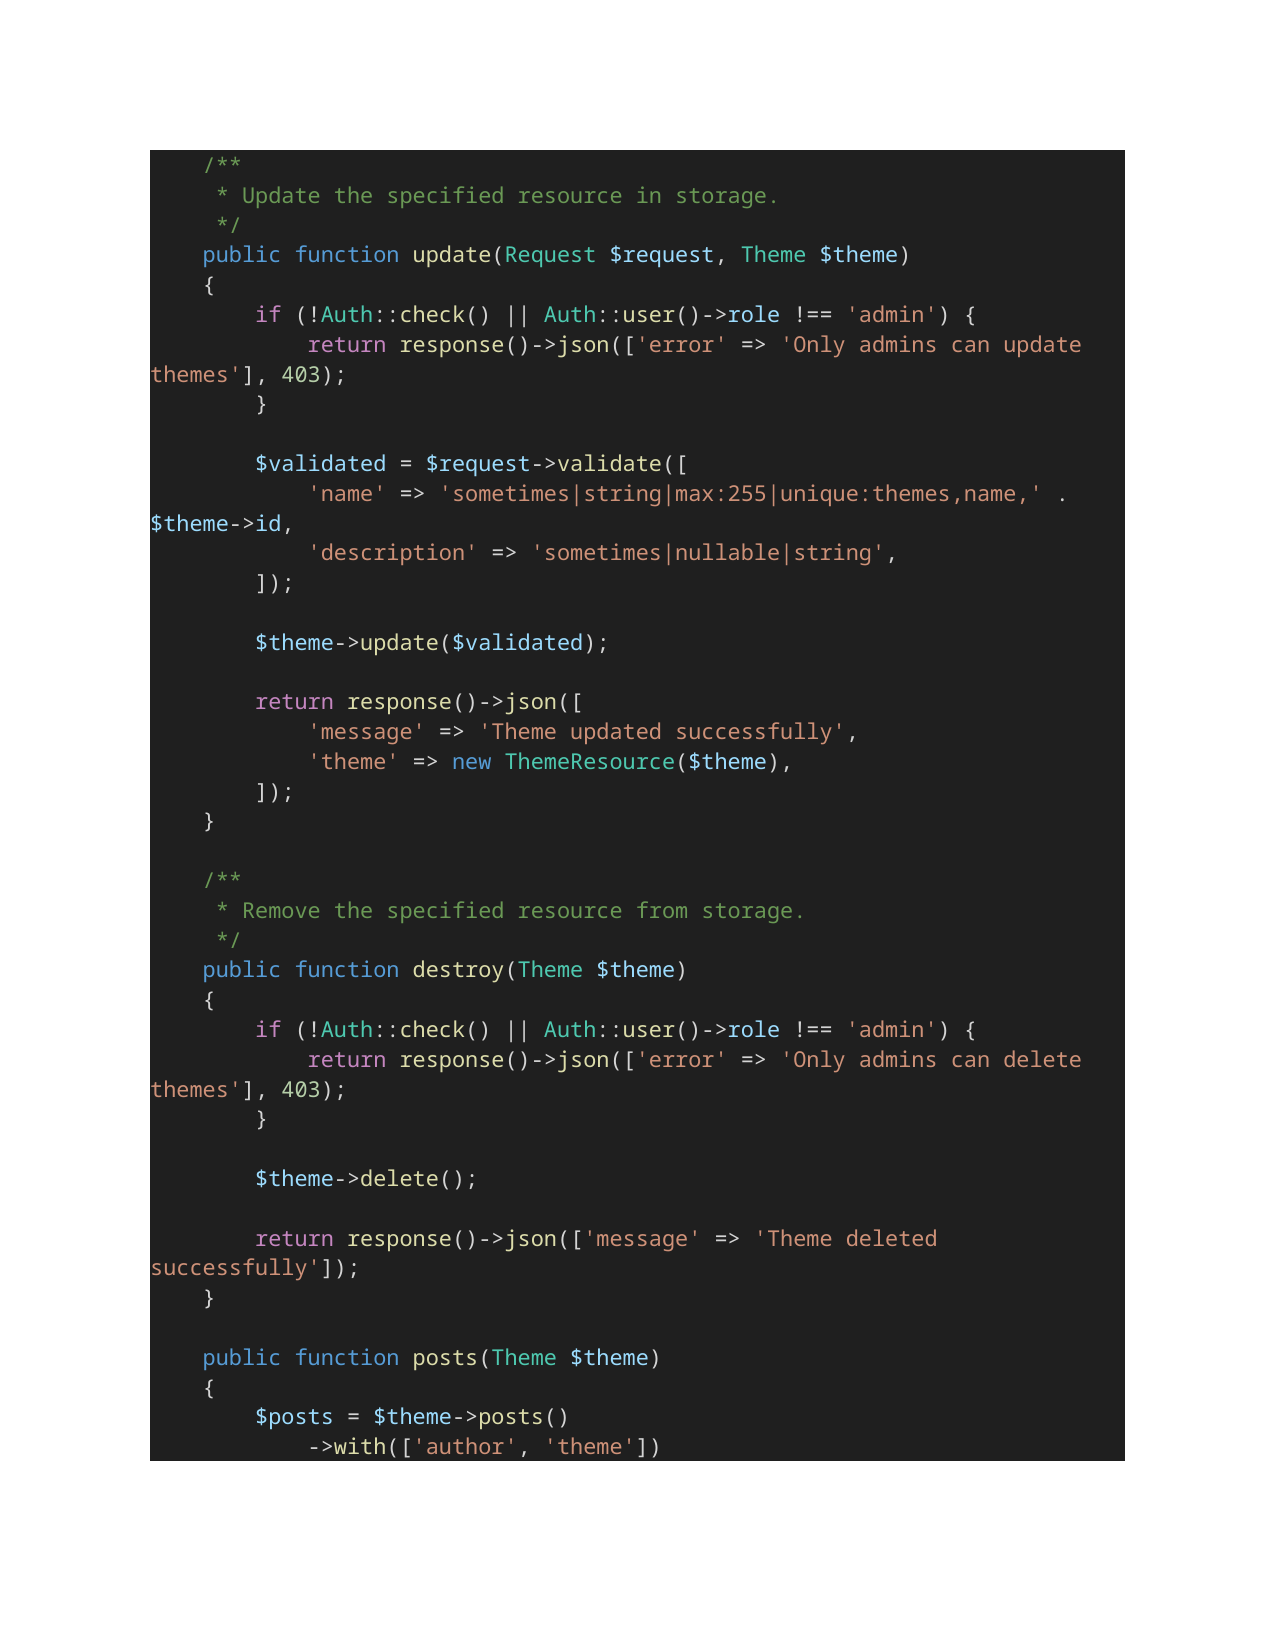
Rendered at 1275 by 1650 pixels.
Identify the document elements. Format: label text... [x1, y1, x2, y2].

text 'name' => 'sometimes|string|max:255|unique:themes,name,' . $theme->id, [150, 478, 1125, 537]
text return response()->json(['error' => 'Only admins can update themes'], 403); [150, 329, 1125, 388]
text $posts = $theme->posts() [150, 1401, 1125, 1431]
text 'description' => 'sometimes|nullable|string', [150, 537, 1125, 567]
text } [150, 388, 1125, 418]
text } [150, 805, 1125, 835]
text * Remove the specified resource from storage. [150, 895, 1125, 924]
text $theme->update($validated); [150, 627, 1125, 656]
text $validated = $request->validate([ [150, 448, 1125, 478]
text ->with(['author', 'theme']) [150, 1431, 1125, 1461]
text { [150, 984, 1125, 1014]
text ]); [150, 567, 1125, 597]
text ]); [150, 776, 1125, 805]
text */ [150, 209, 1125, 239]
text } [150, 1103, 1125, 1133]
text { [150, 269, 1125, 299]
text */ [150, 924, 1125, 954]
text public function posts(Theme $theme) [150, 1342, 1125, 1371]
text 'message' => 'Theme updated successfully', [150, 716, 1125, 746]
text 'theme' => new ThemeResource($theme), [150, 746, 1125, 776]
text return response()->json(['error' => 'Only admins can delete themes'], 403); [150, 1044, 1125, 1103]
text } [150, 1282, 1125, 1312]
text /** [150, 865, 1125, 895]
text return response()->json([ [150, 686, 1125, 716]
text if (!Auth::check() || Auth::user()->role !== 'admin') { [150, 1014, 1125, 1044]
text public function destroy(Theme $theme) [150, 954, 1125, 984]
text $theme->delete(); [150, 1163, 1125, 1193]
text { [150, 1371, 1125, 1401]
text * Update the specified resource in storage. [150, 180, 1125, 209]
text public function update(Request $request, Theme $theme) [150, 239, 1125, 269]
text return response()->json(['message' => 'Theme deleted successfully']); [150, 1222, 1125, 1282]
text if (!Auth::check() || Auth::user()->role !== 'admin') { [150, 299, 1125, 329]
text /** [150, 150, 1125, 180]
